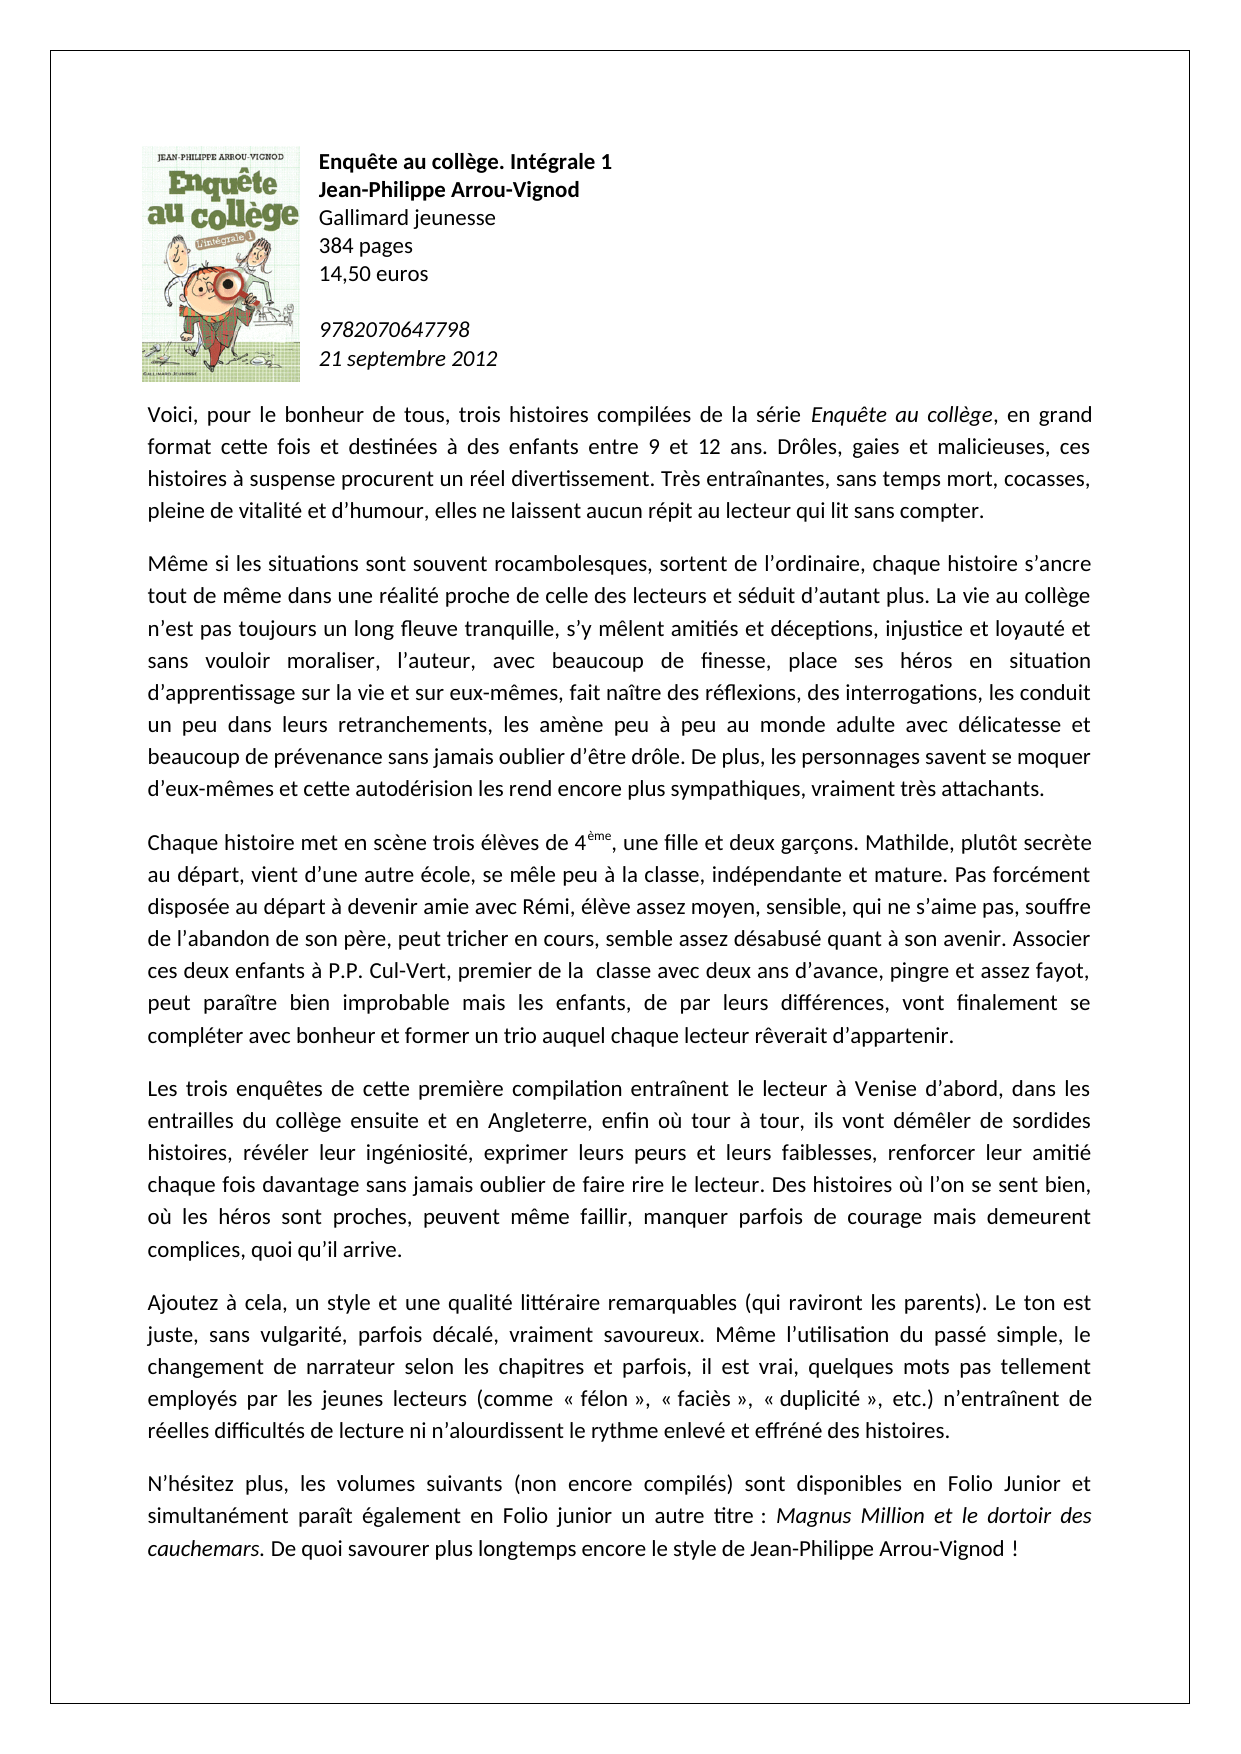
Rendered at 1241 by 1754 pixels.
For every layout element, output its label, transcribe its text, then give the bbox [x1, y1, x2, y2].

text 21 septembre 2012 [300, 344, 1093, 372]
text Enquête au collège. Intégrale 1 [300, 147, 1093, 176]
text Gallimard jeunesse [300, 203, 1093, 232]
picture [142, 146, 300, 382]
text 14,50 euros [300, 259, 1093, 288]
text Les trois enquêtes de cette première compilation entraînent le lecteur à Venise d’abord, dans les entrailles du collège ensuite et en Angleterre, enfin où tour à tour, ils vont démêler de sordides histoires, révéler leur ingéniosité, exprimer leurs peurs et leurs faiblesses, renforcer leur amitié chaque fois davantage sans jamais oublier de faire rire le lecteur. Des histoires où l’on se sent bien, où les héros sont proches, peuvent même faillir, manquer parfois de courage mais demeurent complices, quoi qu’il arrive. [147, 1074, 1093, 1263]
text 384 pages [300, 232, 1093, 259]
text Ajoutez à cela, un style et une qualité littéraire remarquables (qui raviront les parents). Le ton est juste, sans vulgarité, parfois décalé, vraiment savoureux. Même l’utilisation du passé simple, le changement de narrateur selon les chapitres et parfois, il est vrai, quelques mots pas tellement employés par les jeunes lecteurs (comme « félon », « faciès », « duplicité », etc.) n’entraînent de réelles difficultés de lecture ni n’alourdissent le rythme enlevé et effréné des histoires. [147, 1288, 1093, 1444]
text 9782070647798 [300, 316, 1093, 344]
text Jean-Philippe Arrou-Vignod [300, 176, 1093, 203]
text Voici, pour le bonheur de tous, trois histoires compilées de la série Enquête au collège, en grand format cette fois et destinées à des enfants entre 9 et 12 ans. Drôles, gaies et malicieuses, ces histoires à suspense procurent un réel divertissement. Très entraînantes, sans temps mort, cocasses, pleine de vitalité et d’humour, elles ne laissent aucun répit au lecteur qui lit sans compter. [147, 400, 1093, 524]
text N’hésitez plus, les volumes suivants (non encore compilés) sont disponibles en Folio Junior et simultanément paraît également en Folio junior un autre titre : Magnus Million et le dortoir des cauchemars. De quoi savourer plus longtemps encore le style de Jean-Philippe Arrou-Vignod ! [147, 1469, 1093, 1562]
text Chaque histoire met en scène trois élèves de 4ème, une fille et deux garçons. Mathilde, plutôt secrète au départ, vient d’une autre école, se mêle peu à la classe, indépendante et mature. Pas forcément disposée au départ à devenir amie avec Rémi, élève assez moyen, sensible, qui ne s’aime pas, souffre de l’abandon de son père, peut tricher en cours, semble assez désabusé quant à son avenir. Associer ces deux enfants à P.P. Cul-Vert, premier de la classe avec deux ans d’avance, pingre et assez fayot, peut paraître bien improbable mais les enfants, de par leurs différences, vont finalement se compléter avec bonheur et former un trio auquel chaque lecteur rêverait d’appartenir. [147, 828, 1093, 1049]
text Même si les situations sont souvent rocambolesques, sortent de l’ordinaire, chaque histoire s’ancre tout de même dans une réalité proche de celle des lecteurs et séduit d’autant plus. La vie au collège n’est pas toujours un long fleuve tranquille, s’y mêlent amitiés et déceptions, injustice et loyauté et sans vouloir moraliser, l’auteur, avec beaucoup de finesse, place ses héros en situation d’apprentissage sur la vie et sur eux-mêmes, fait naître des réflexions, des interrogations, les conduit un peu dans leurs retranchements, les amène peu à peu au monde adulte avec délicatesse et beaucoup de prévenance sans jamais oublier d’être drôle. De plus, les personnages savent se moquer d’eux-mêmes et cette autodérision les rend encore plus sympathiques, vraiment très attachants. [147, 549, 1093, 803]
